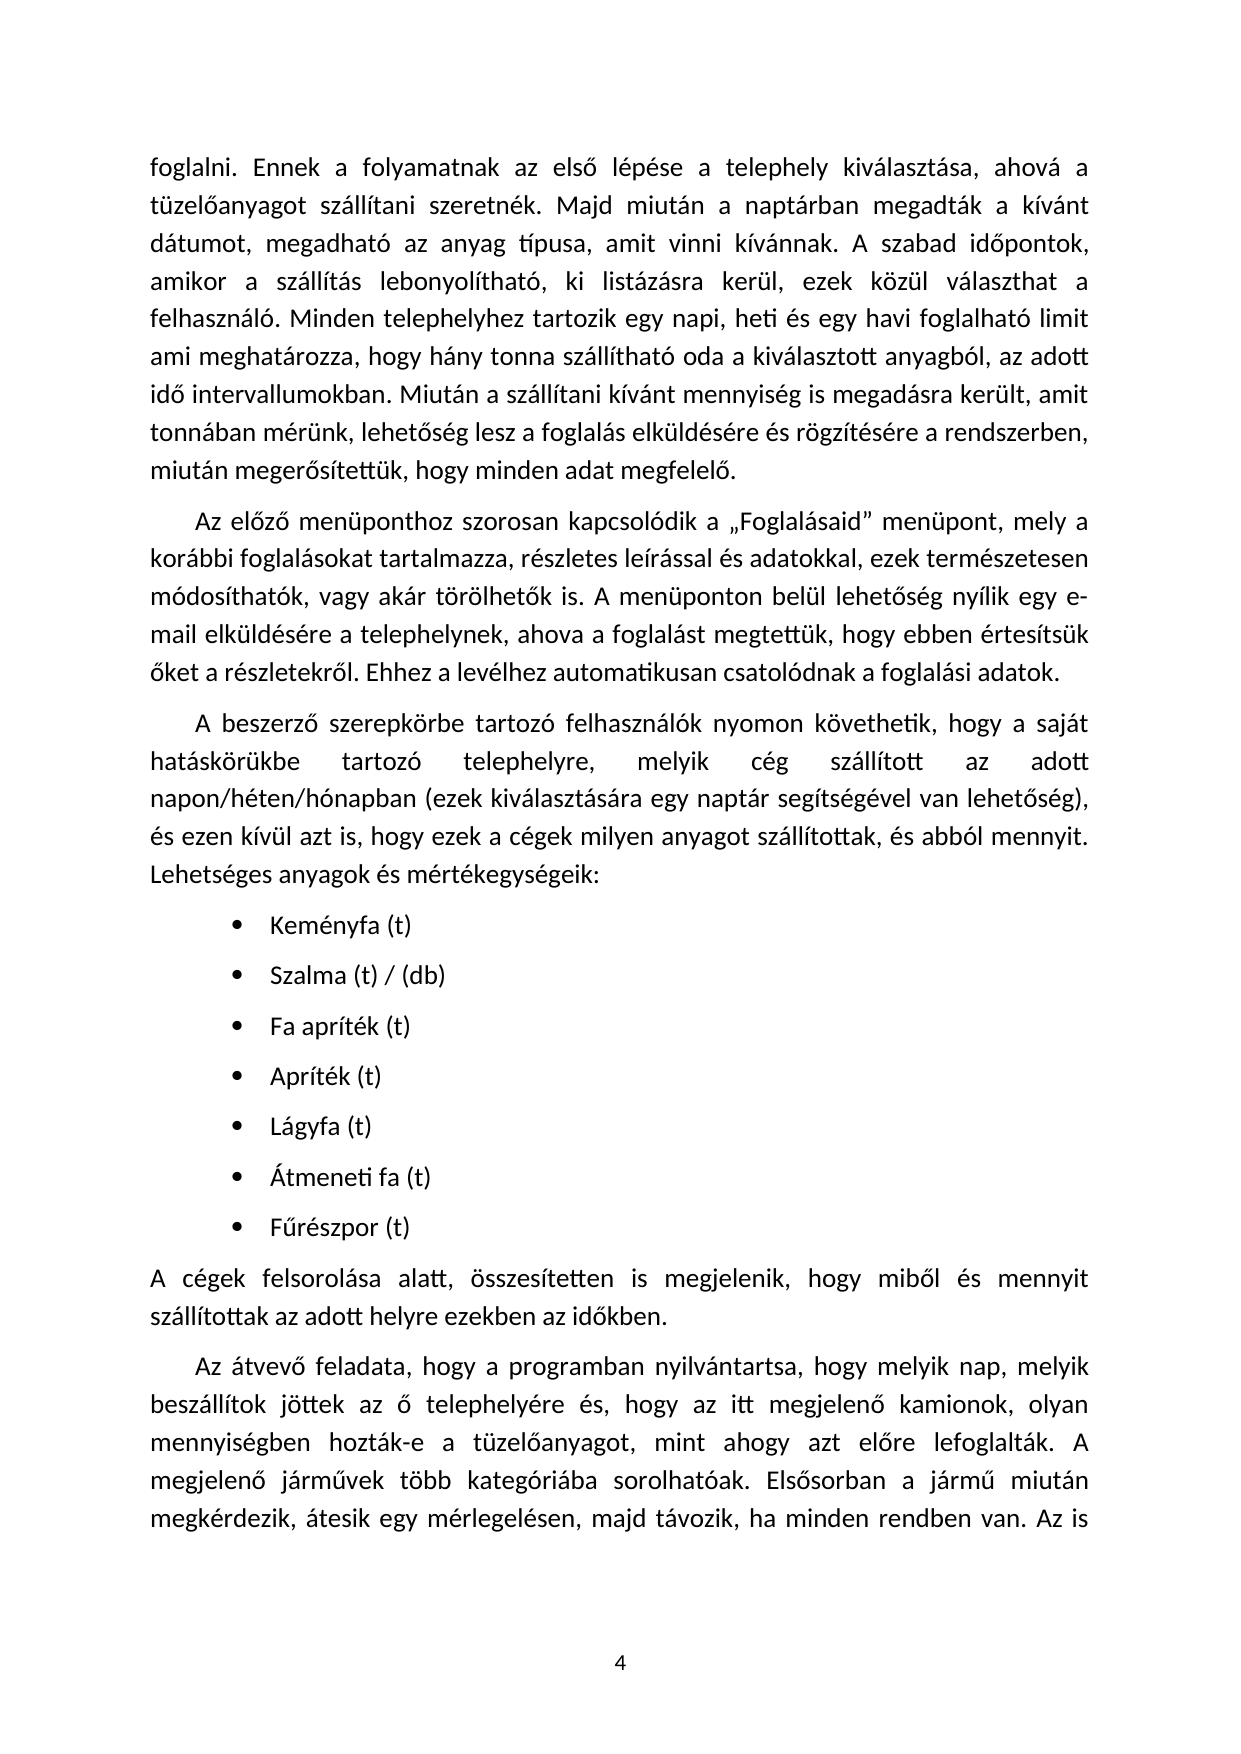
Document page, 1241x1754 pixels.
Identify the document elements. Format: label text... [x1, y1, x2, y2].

list Lágyfa (t) [232, 1109, 1090, 1143]
list Fa apríték (t) [232, 1009, 1090, 1042]
text Az előző menüponthoz szorosan kapcsolódik a „Foglalásaid” menüpont, mely a korábbi foglalásokat tartalmazza, részletes leírással és adatokkal, ezek természetesen módosíthatók, vagy akár törölhetők is. A menüponton belül lehetőség nyílik egy e-mail elküldésére a telephelynek, ahova a foglalást megtettük, hogy ebben értesítsük őket a részletekről. Ehhez a levélhez automatikusan csatolódnak a foglalási adatok. [150, 504, 1090, 688]
list Átmeneti fa (t) [232, 1160, 1090, 1193]
list Szalma (t) / (db) [232, 958, 1090, 991]
list Keményfa (t) [232, 908, 1090, 941]
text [150, 150, 1090, 486]
text A cégek felsorolása alatt, összesítetten is megjelenik, hogy miből és mennyit szállítottak az adott helyre ezekben az időkben. [150, 1261, 1090, 1332]
list Apríték (t) [232, 1059, 1090, 1092]
list Fűrészpor (t) [232, 1210, 1090, 1243]
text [150, 1349, 1090, 1534]
text A beszerző szerepkörbe tartozó felhasználók nyomon követhetik, hogy a saját hatáskörükbe tartozó telephelyre, melyik cég szállított az adott napon/héten/hónapban (ezek kiválasztására egy naptár segítségével van lehetőség), és ezen kívül azt is, hogy ezek a cégek milyen anyagot szállítottak, és abból mennyit. Lehetséges anyagok és mértékegységeik: [150, 706, 1090, 891]
